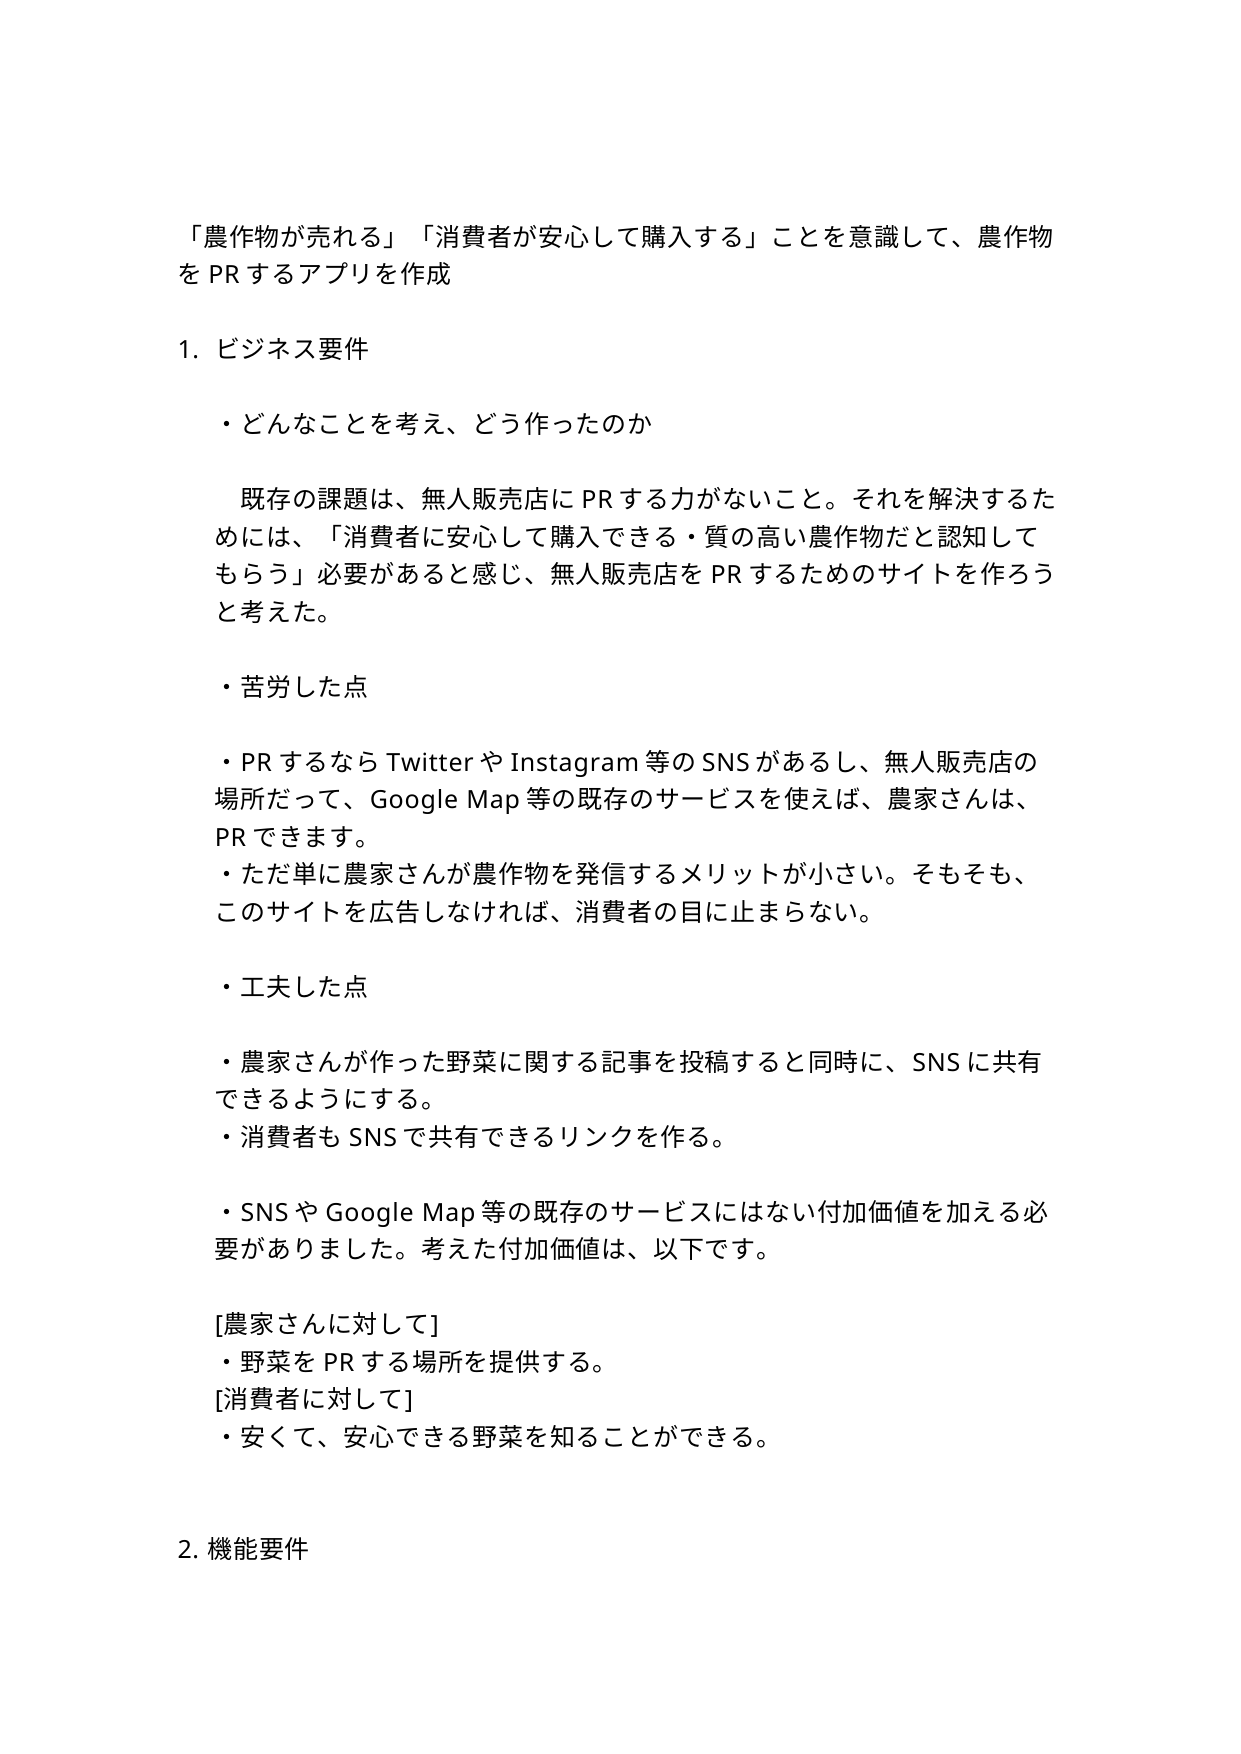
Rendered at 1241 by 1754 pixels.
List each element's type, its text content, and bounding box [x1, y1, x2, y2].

list ビジネス要件 [177, 329, 1063, 367]
text [農家さんに対して] [214, 1304, 1063, 1342]
text ・工夫した点 [214, 929, 1063, 1004]
text [消費者に対して] [214, 1379, 1063, 1417]
text ・PRするならTwitterやInstagram等のSNSがあるし、無人販売店の場所だって、Google Map等の既存のサービスを使えば、農家さんは、PRできます。 [214, 742, 1063, 854]
text ・どんなことを考え、どう作ったのか [214, 404, 1063, 442]
text ・安くて、安心できる野菜を知ることができる。 [214, 1417, 1063, 1454]
text ・SNSやGoogle Map等の既存のサービスにはない付加価値を加える必要がありました。考えた付加価値は、以下です。 [214, 1192, 1063, 1267]
text ・野菜をPRする場所を提供する。 [214, 1342, 1063, 1379]
text ・ただ単に農家さんが農作物を発信するメリットが小さい。そもそも、このサイトを広告しなければ、消費者の目に止まらない。 [214, 854, 1063, 929]
text 「農作物が売れる」「消費者が安心して購入する」ことを意識して、農作物をPRするアプリを作成 [177, 217, 1063, 292]
text 2. 機能要件 [177, 1492, 1063, 1567]
text ・消費者もSNSで共有できるリンクを作る。 [214, 1117, 1063, 1154]
text ・苦労した点 [214, 629, 1063, 704]
text ・農家さんが作った野菜に関する記事を投稿すると同時に、SNSに共有できるようにする。 [214, 1042, 1063, 1117]
text 既存の課題は、無人販売店にPRする力がないこと。それを解決するためには、「消費者に安心して購入できる・質の高い農作物だと認知してもらう」必要があると感じ、無人販売店をPRするためのサイトを作ろうと考えた。 [214, 479, 1063, 629]
